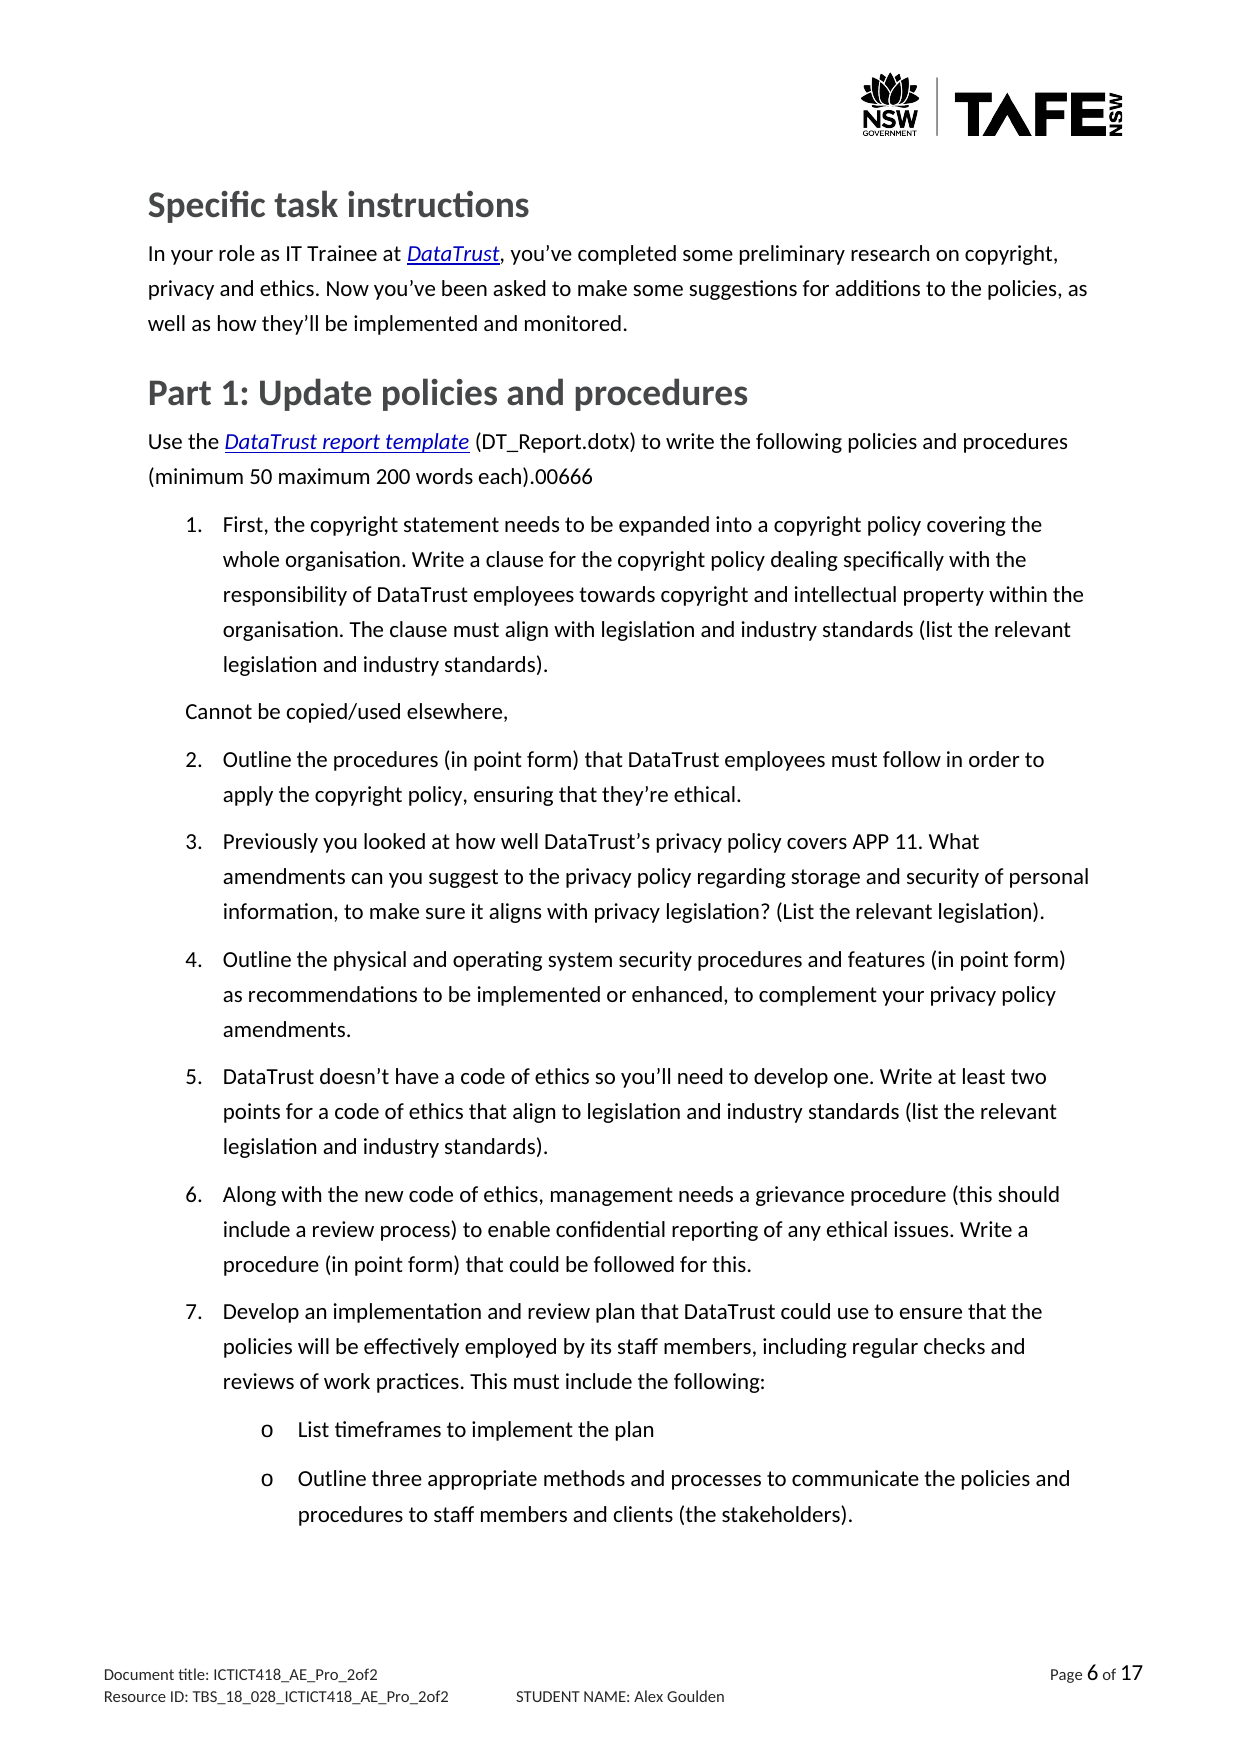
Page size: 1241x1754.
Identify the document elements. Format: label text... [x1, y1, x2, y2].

list Previously you looked at how well DataTrust’s privacy policy covers APP 11. What amendments can you suggest to the privacy policy regarding storage and security of personal information, to make sure it aligns with privacy legislation? (List the relevant legislation). [185, 827, 1092, 926]
list List timeframes to implement the plan [260, 1415, 1092, 1444]
subtitle Part 1: Update policies and procedures [148, 369, 1092, 415]
list DataTrust doesn’t have a code of ethics so you’ll need to develop one. Write at least two points for a code of ethics that align to legislation and industry standards (list the relevant legislation and industry standards). [185, 1062, 1092, 1161]
picture [861, 71, 1123, 137]
text In your role as IT Trainee at DataTrust, you’ve completed some preliminary research on copyright, privacy and ethics. Now you’ve been asked to make some suggestions for additions to the policies, as well as how they’ll be implemented and monitored. [148, 239, 1092, 337]
list Outline the physical and operating system security procedures and features (in point form) as recommendations to be implemented or enhanced, to complement your privacy policy amendments. [185, 945, 1092, 1043]
list Develop an implementation and review plan that DataTrust could use to ensure that the policies will be effectively employed by its staff members, including regular checks and reviews of work practices. This must include the following: [185, 1297, 1092, 1396]
list First, the copyright statement needs to be expanded into a copyright policy covering the whole organisation. Write a clause for the copyright policy dealing specifically with the responsibility of DataTrust employees towards copyright and intellectual property within the organisation. The clause must align with legislation and industry standards (list the relevant legislation and industry standards). [185, 510, 1092, 678]
list Along with the new code of ethics, management needs a grievance procedure (this should include a review process) to enable confidential reporting of any ethical issues. Write a procedure (in point form) that could be followed for this. [185, 1180, 1092, 1278]
text Use the DataTrust report template (DT_Report.dotx) to write the following policies and procedures (minimum 50 maximum 200 words each).00666 [148, 427, 1092, 491]
text Cannot be copied/used elsewhere, [185, 697, 1092, 726]
list Outline the procedures (in point form) that DataTrust employees must follow in order to apply the copyright policy, ensuring that they’re ethical. [185, 745, 1092, 808]
list Outline three appropriate methods and processes to communicate the policies and procedures to staff members and clients (the stakeholders). [260, 1464, 1092, 1528]
subtitle Specific task instructions [148, 181, 1092, 227]
